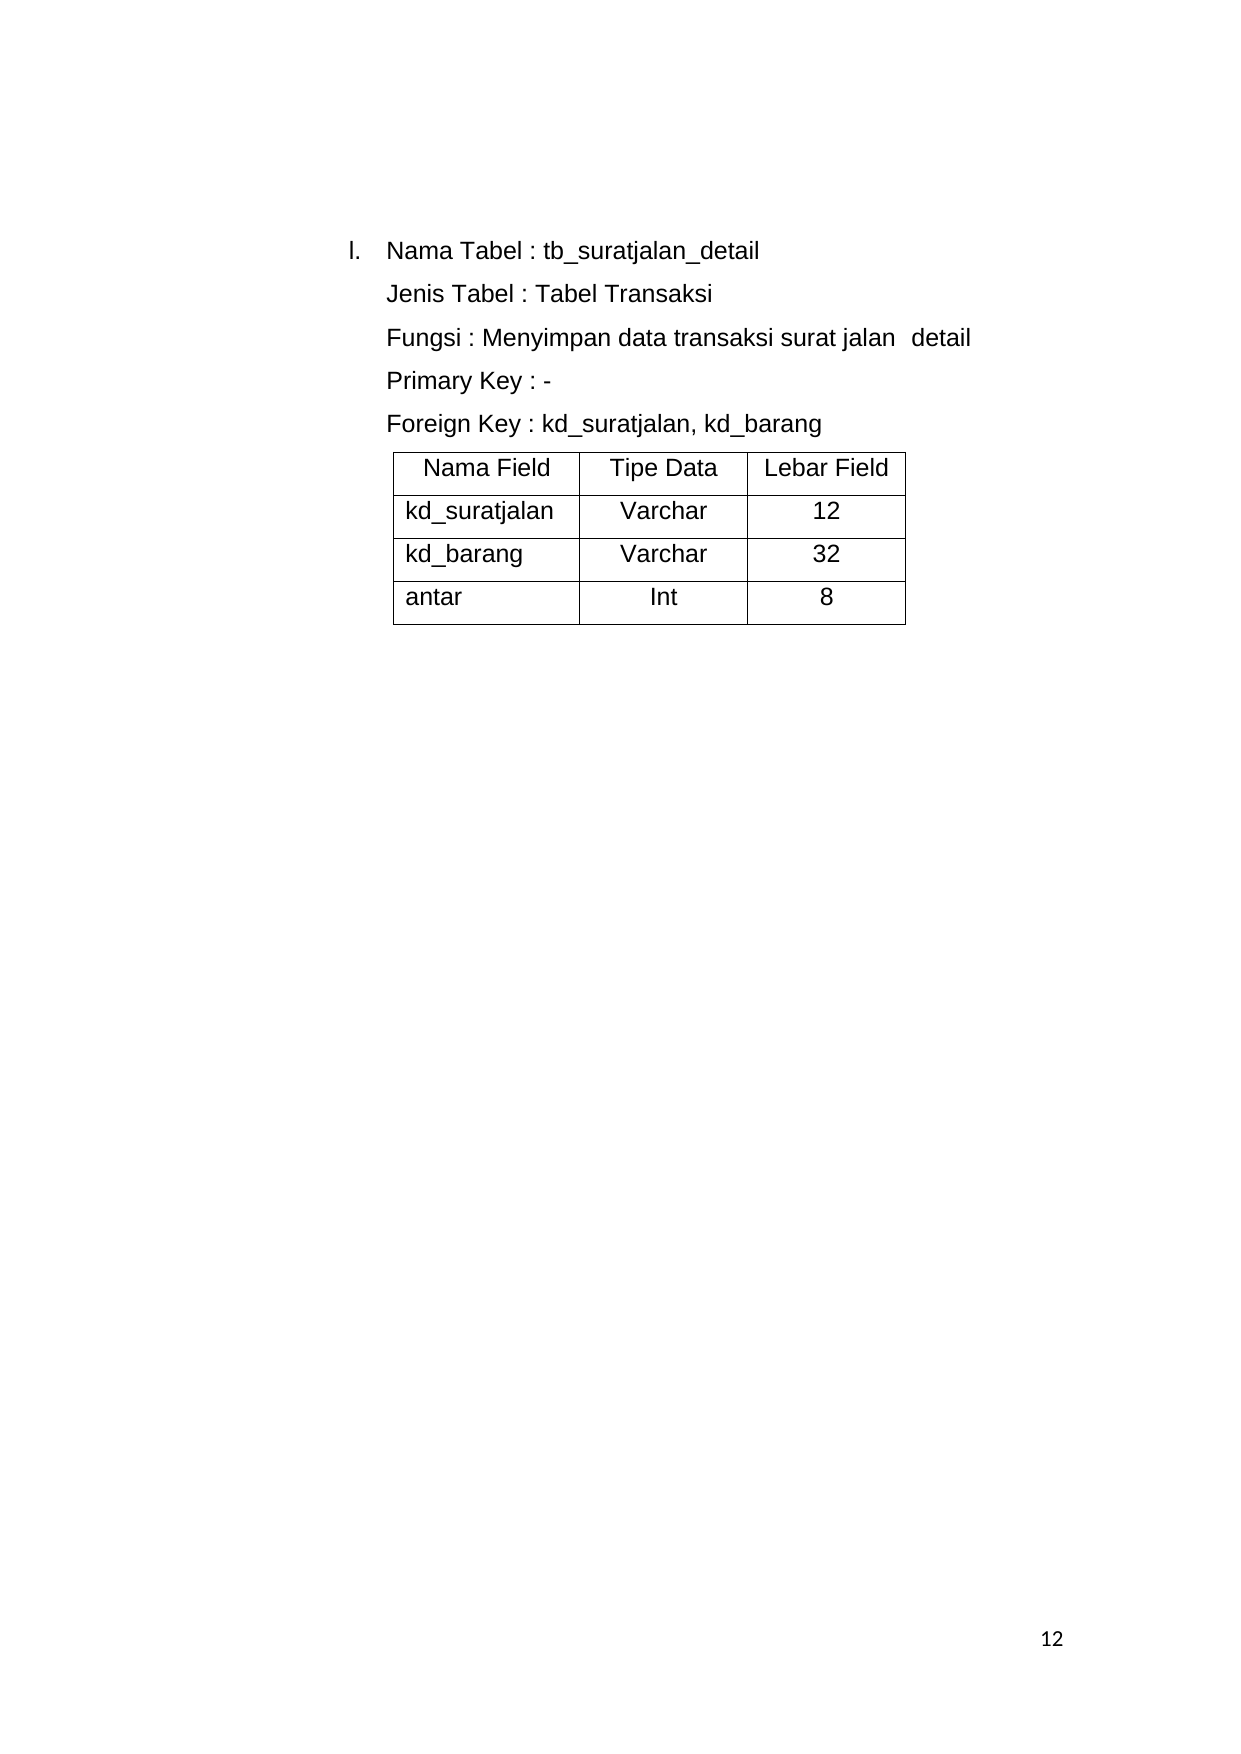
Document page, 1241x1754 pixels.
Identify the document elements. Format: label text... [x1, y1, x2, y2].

table_cell kd_suratjalan [394, 496, 579, 538]
table_header Tipe Data [580, 453, 747, 495]
table_cell Varchar [580, 496, 747, 538]
table_header Lebar Field [748, 453, 905, 495]
table_cell Int [580, 582, 747, 623]
list Nama Tabel : tb_suratjalan_detail Jenis Tabel : Tabel Transaksi Fungsi : Menyimpan data transaksi surat jalan detail Primary Key : - Foreign Key : kd_suratjalan, kd_barang [349, 236, 1063, 437]
table_header Nama Field [394, 453, 579, 495]
table_cell Varchar [580, 539, 747, 581]
table_cell antar [394, 582, 579, 623]
table_cell 32 [748, 539, 905, 581]
table_cell 12 [748, 496, 905, 538]
table_cell kd_barang [394, 539, 579, 581]
table_cell 8 [748, 582, 905, 623]
